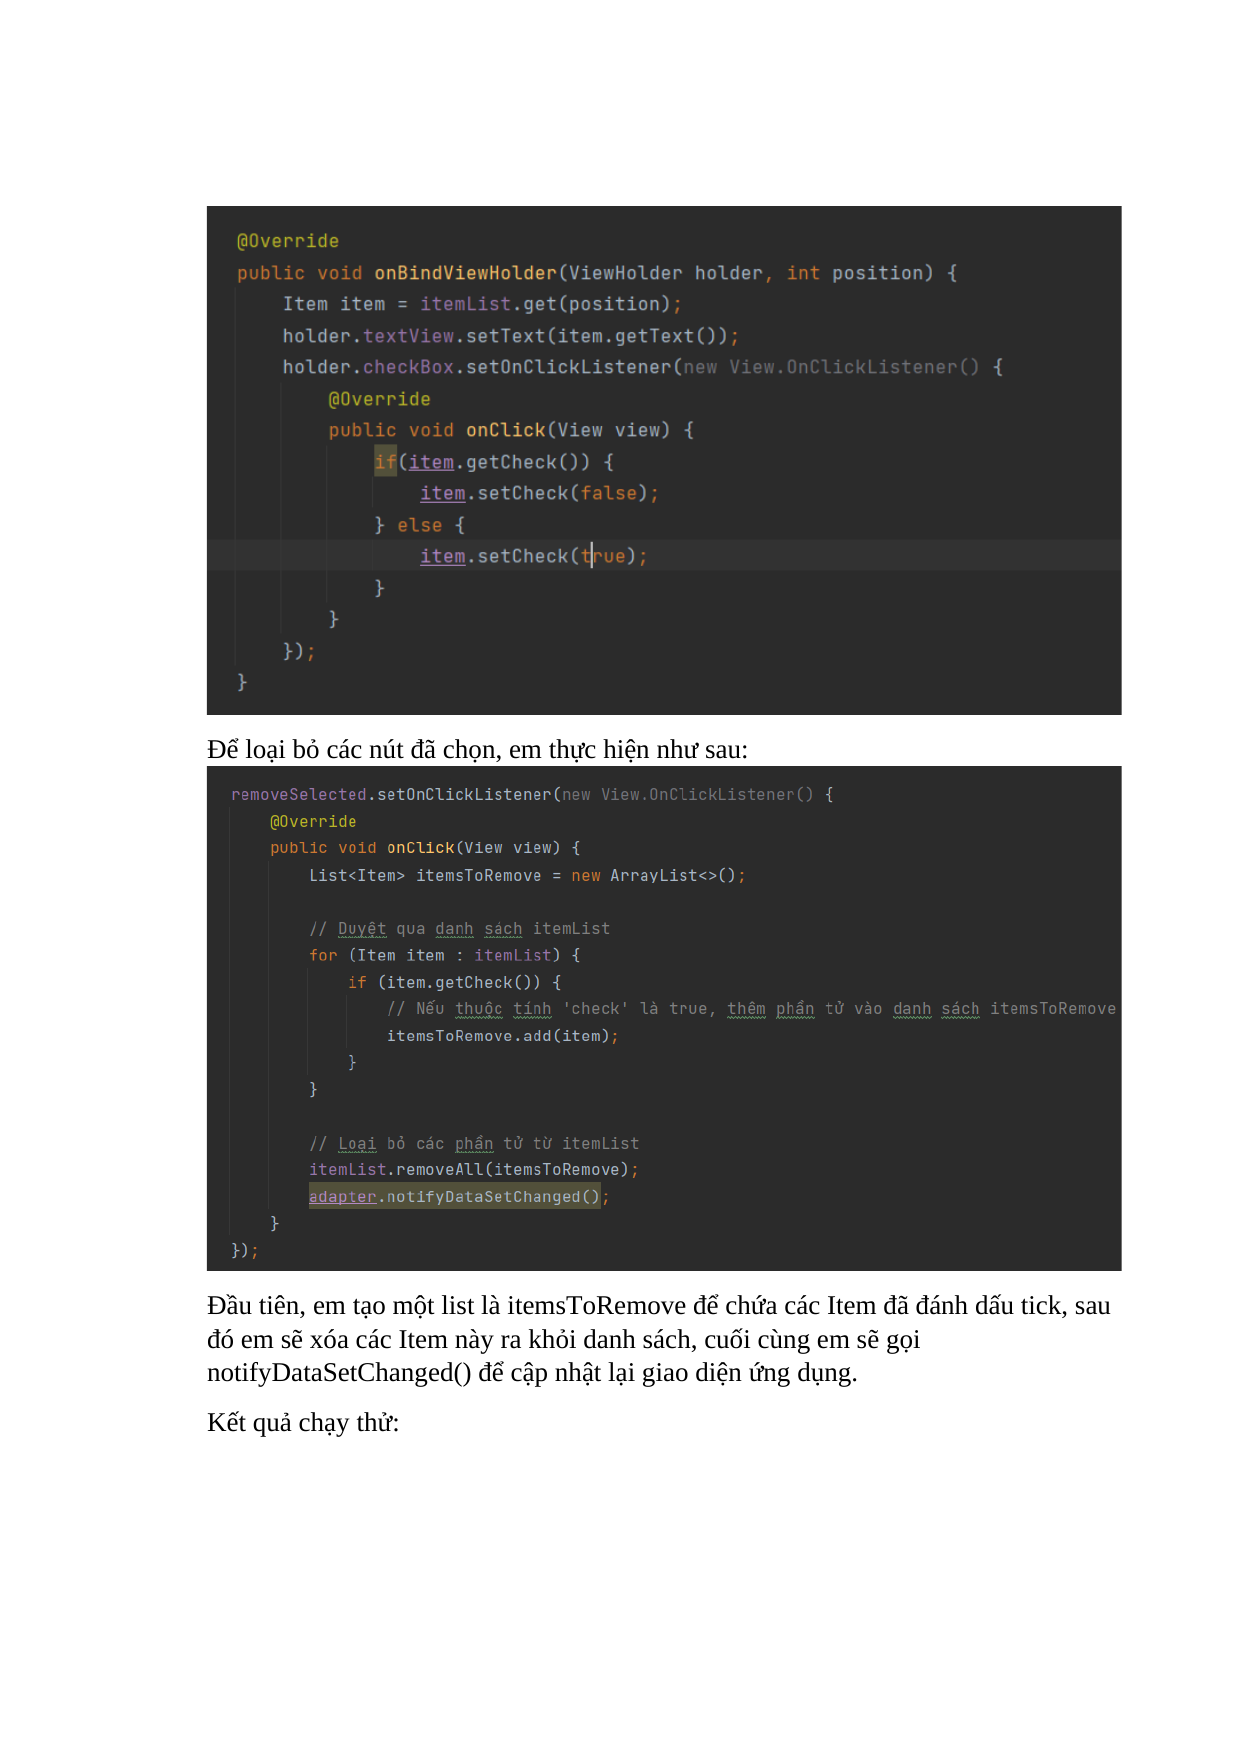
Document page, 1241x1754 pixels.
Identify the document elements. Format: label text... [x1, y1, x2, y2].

text Để loại bỏ các nút đã chọn, em thực hiện như sau: [207, 733, 1122, 766]
text Kết quả chạy thử: [207, 1406, 1122, 1501]
picture [206, 766, 1122, 1271]
picture [206, 206, 1122, 715]
text Đầu tiên, em tạo một list là itemsToRemove để chứa các Item đã đánh dấu tick, sau đó em sẽ xóa các Item này ra khỏi danh sách, cuối cùng em sẽ gọi notifyDataSetChanged() để cập nhật lại giao diện ứng dụng. [207, 1289, 1122, 1387]
